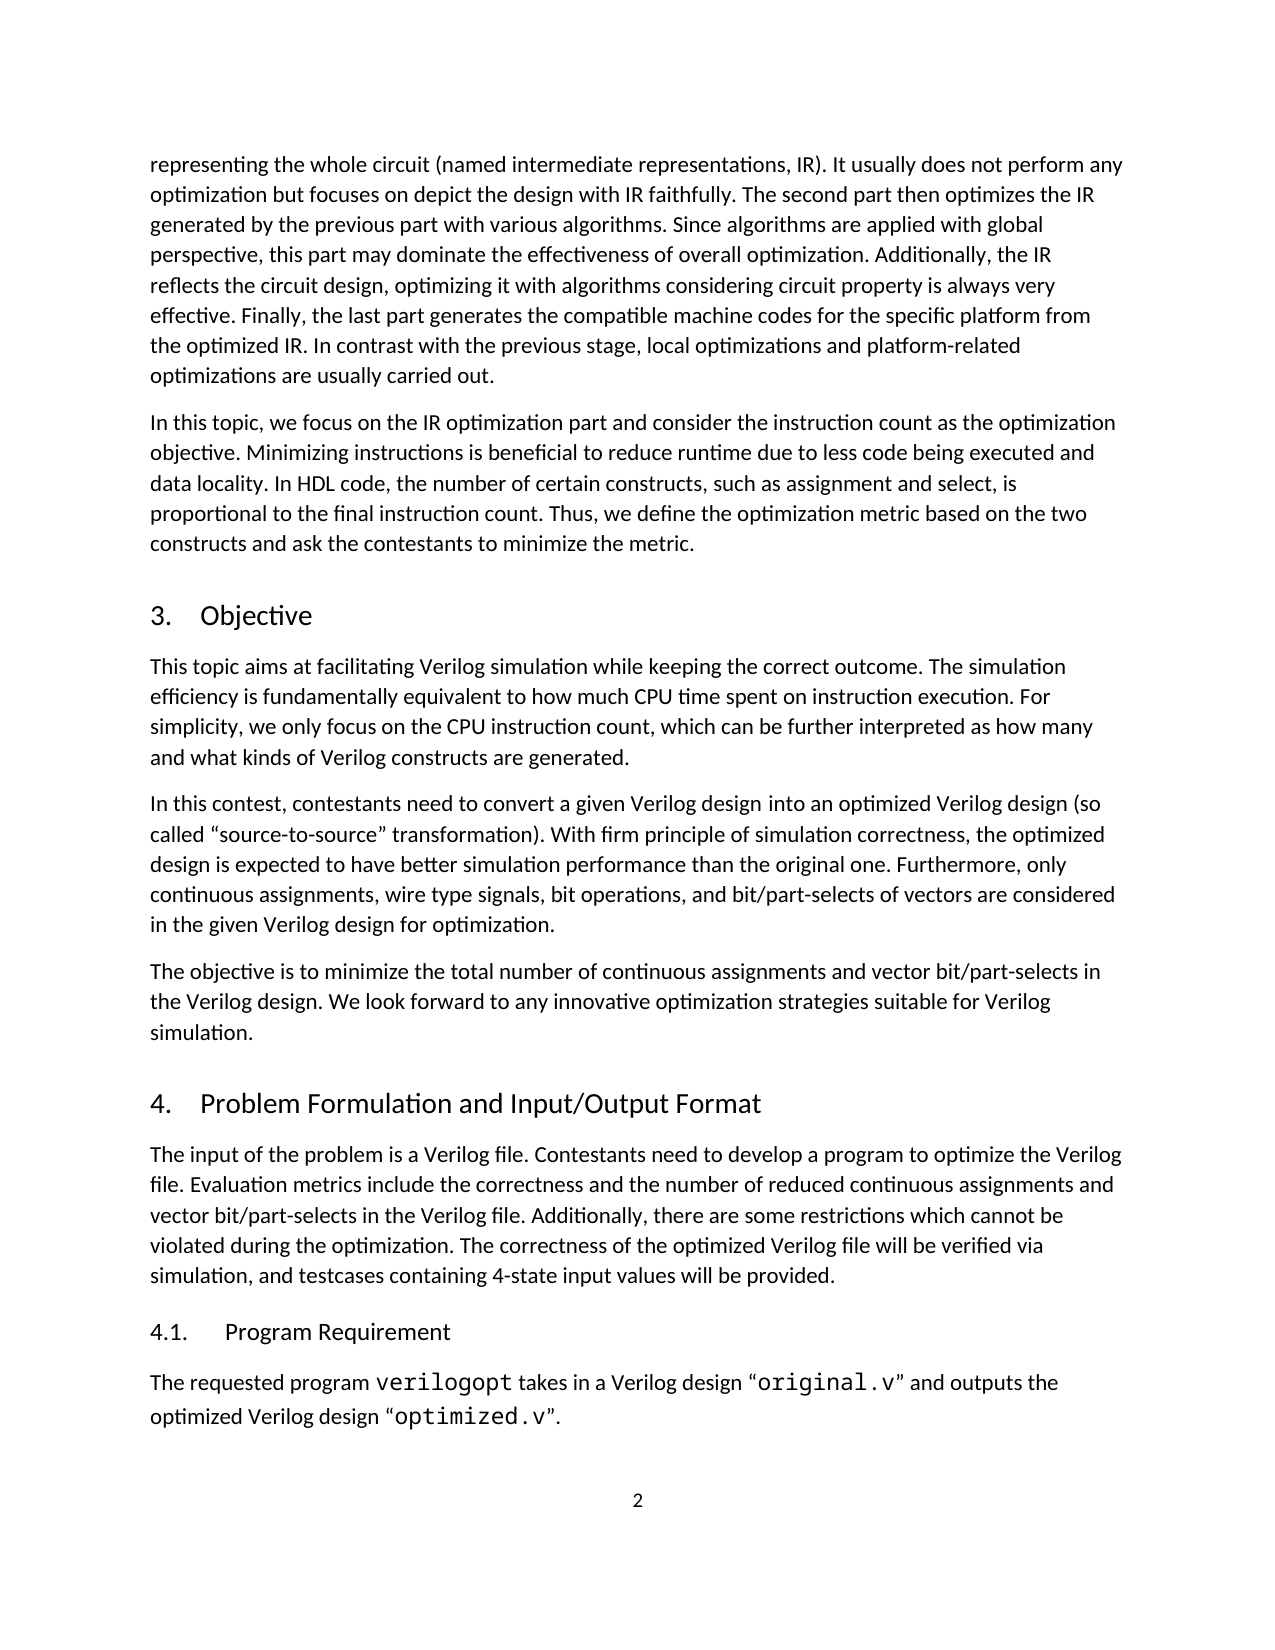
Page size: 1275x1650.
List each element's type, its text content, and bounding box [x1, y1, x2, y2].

text This topic aims at facilitating Verilog simulation while keeping the correct outcome. The simulation efficiency is fundamentally equivalent to how much CPU time spent on instruction execution. For simplicity, we only focus on the CPU instruction count, which can be further interpreted as how many and what kinds of Verilog constructs are generated. [150, 652, 1125, 771]
text Problem Formulation and Input/Output Format [150, 1085, 1125, 1121]
text In this topic, we focus on the IR optimization part and consider the instruction count as the optimization objective. Minimizing instructions is beneficial to reduce runtime due to less code being executed and data locality. In HDL code, the number of certain constructs, such as assignment and select, is proportional to the final instruction count. Thus, we define the optimization metric based on the two constructs and ask the contestants to minimize the metric. [150, 408, 1125, 557]
text The objective is to minimize the total number of continuous assignments and vector bit/part-selects in the Verilog design. We look forward to any innovative optimization strategies suitable for Verilog simulation. [150, 957, 1125, 1046]
text Program Requirement [150, 1316, 1125, 1347]
text In this contest, contestants need to convert a given Verilog design into an optimized Verilog design (so called “source-to-source” transformation). With firm principle of simulation correctness, the optimized design is expected to have better simulation performance than the original one. Furthermore, only continuous assignments, wire type signals, bit operations, and bit/part-selects of vectors are considered in the given Verilog design for optimization. [150, 789, 1125, 938]
text The requested program verilogopt takes in a Verilog design “original.v” and outputs the optimized Verilog design “optimized.v”. [150, 1366, 1125, 1431]
text The input of the problem is a Verilog file. Contestants need to develop a program to optimize the Verilog file. Evaluation metrics include the correctness and the number of reduced continuous assignments and vector bit/part-selects in the Verilog file. Additionally, there are some restrictions which cannot be violated during the optimization. The correctness of the optimized Verilog file will be verified via simulation, and testcases containing 4-state input values will be provided. [150, 1140, 1125, 1289]
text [150, 150, 1125, 389]
text Objective [150, 597, 1125, 632]
